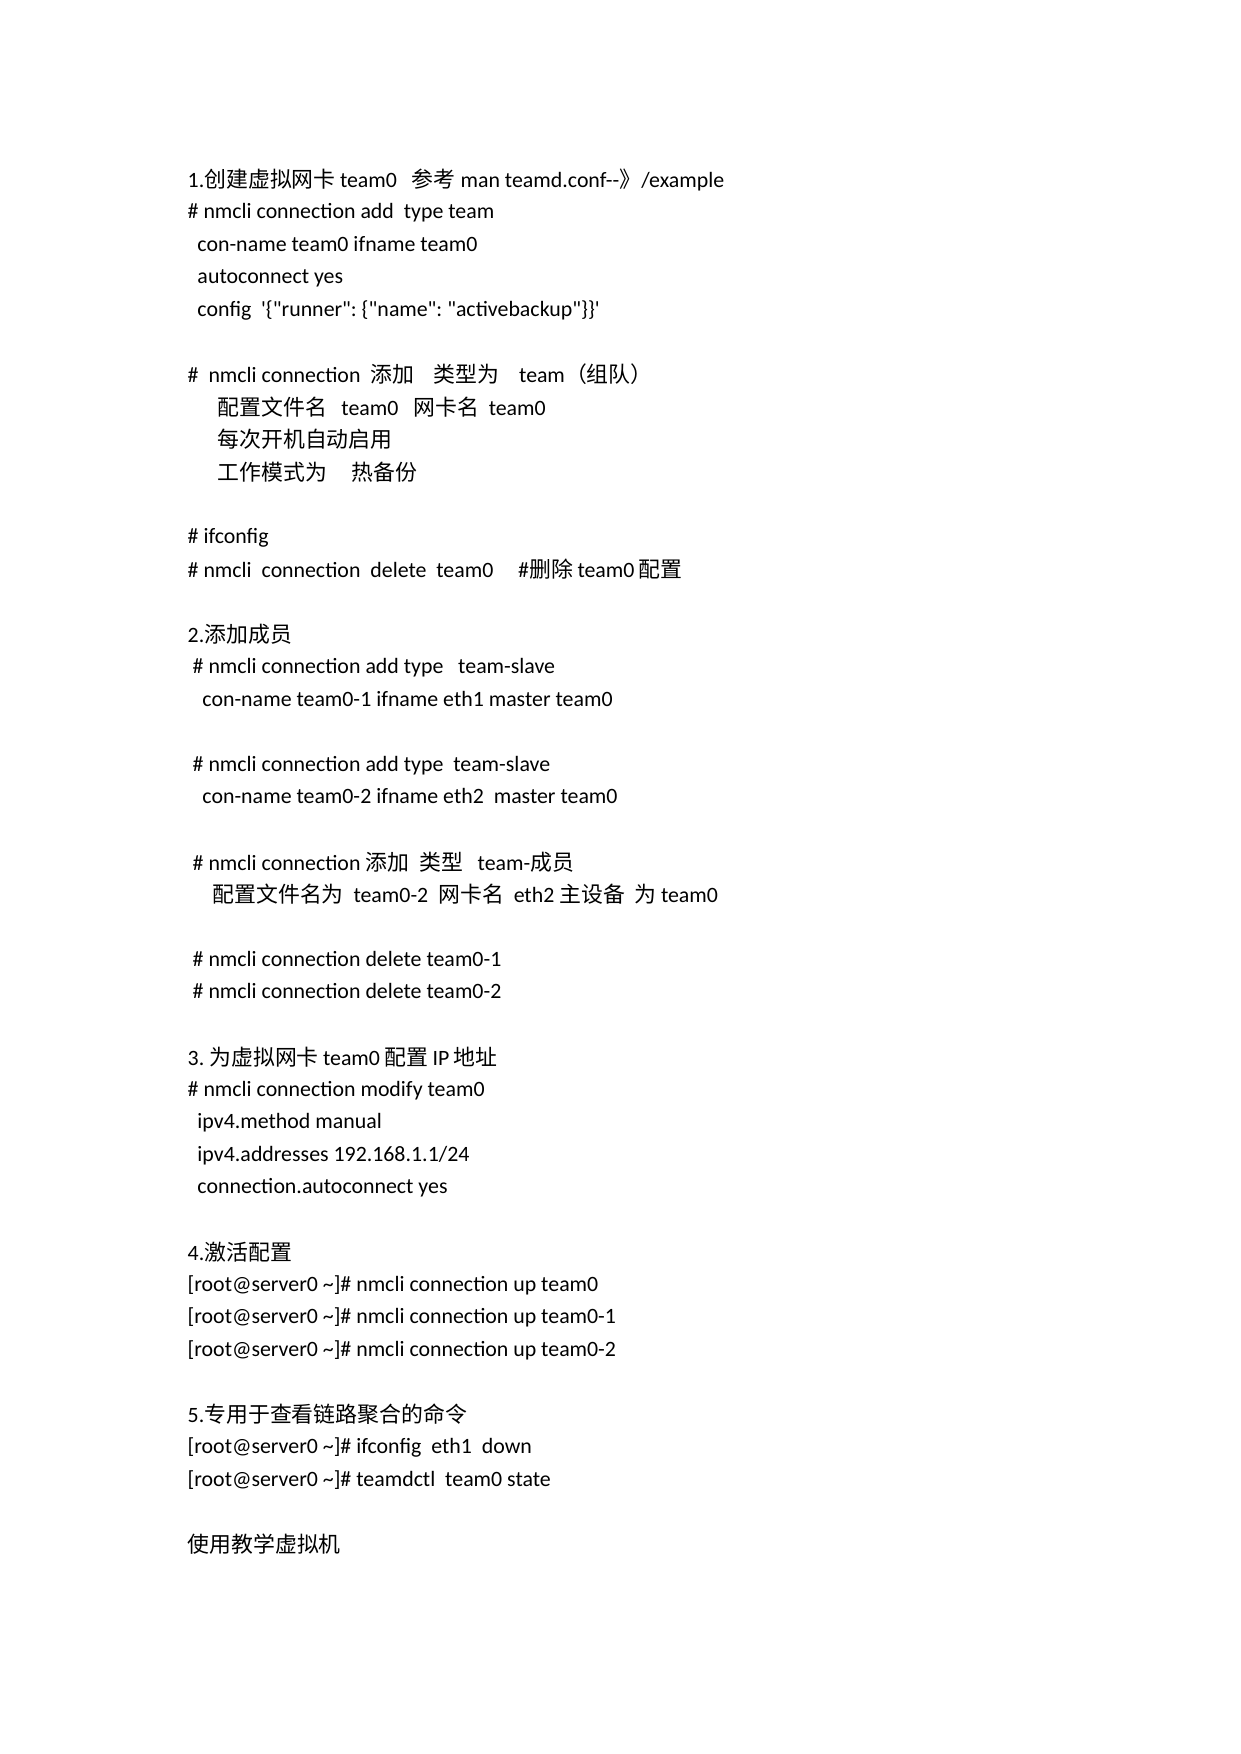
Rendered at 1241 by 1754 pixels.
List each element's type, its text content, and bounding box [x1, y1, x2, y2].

text # nmcli connection delete team0-1 [187, 942, 1053, 974]
text config '{"runner": {"name": "activebackup"}}' [187, 292, 1053, 324]
text connection.autoconnect yes [187, 1169, 1053, 1202]
text [root@server0 ~]# teamdctl team0 state [187, 1462, 1053, 1494]
text # nmcli connection delete team0-2 [187, 974, 1053, 1007]
text 5.专用于查看链路聚合的命令 [187, 1397, 1053, 1429]
text 使用教学虚拟机 [187, 1527, 1053, 1559]
text # nmcli connection add type team-slave [187, 649, 1053, 682]
text 4.激活配置 [187, 1234, 1053, 1267]
text ipv4.method manual [187, 1104, 1053, 1137]
text autoconnect yes [187, 259, 1053, 292]
text 2.添加成员 [187, 617, 1053, 649]
text [root@server0 ~]# nmcli connection up team0 [187, 1267, 1053, 1299]
text 每次开机自动启用 [187, 422, 1053, 454]
text 配置文件名为 team0-2 网卡名 eth2 主设备 为team0 [187, 877, 1053, 909]
text # nmcli connection 添加 类型为 team（组队） [187, 357, 1053, 389]
text 配置文件名 team0 网卡名 team0 [187, 389, 1053, 422]
text ipv4.addresses 192.168.1.1/24 [187, 1137, 1053, 1169]
text con-name team0-1 ifname eth1 master team0 [187, 682, 1053, 714]
text [root@server0 ~]# nmcli connection up team0-2 [187, 1332, 1053, 1364]
text 3. 为虚拟网卡team0配置IP地址 [187, 1039, 1053, 1072]
text con-name team0-2 ifname eth2 master team0 [187, 779, 1053, 812]
text # nmcli connection modify team0 [187, 1072, 1053, 1104]
text con-name team0 ifname team0 [187, 227, 1053, 259]
text # nmcli connection 添加 类型 team-成员 [187, 844, 1053, 877]
text [root@server0 ~]# ifconfig eth1 down [187, 1429, 1053, 1462]
text # nmcli connection delete team0 #删除team0配置 [187, 552, 1053, 584]
text # nmcli connection add type team [187, 194, 1053, 227]
text [root@server0 ~]# nmcli connection up team0-1 [187, 1299, 1053, 1332]
text # ifconfig [187, 519, 1053, 552]
text 工作模式为 热备份 [187, 454, 1053, 487]
text # nmcli connection add type team-slave [187, 747, 1053, 779]
text 1.创建虚拟网卡team0 参考 man teamd.conf--》/example [187, 162, 1053, 194]
